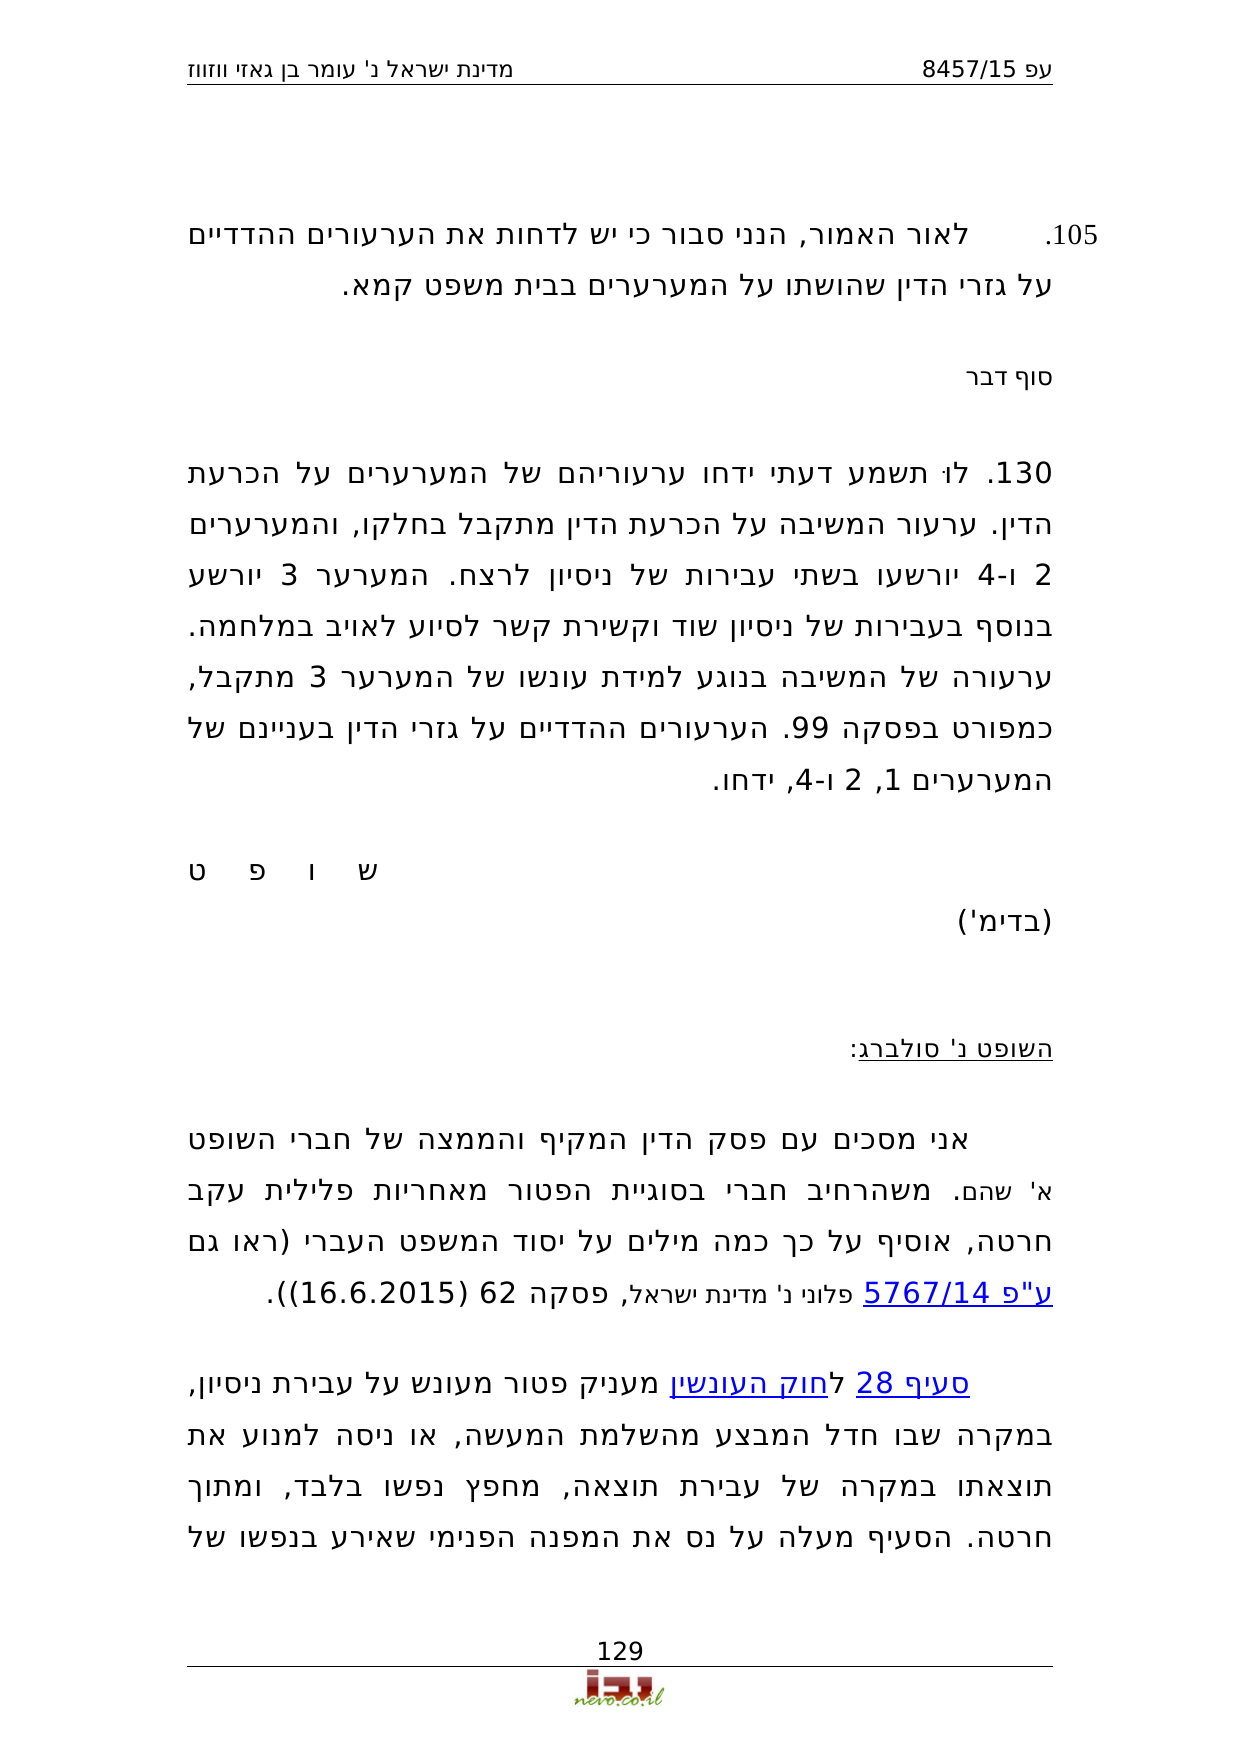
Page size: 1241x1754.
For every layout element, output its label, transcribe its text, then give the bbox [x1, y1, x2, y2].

picture [574, 1669, 666, 1707]
text השופט נ' סולברג: [187, 1034, 1053, 1064]
text 130. לוּ תשמע דעתי ידחו ערעוריהם של המערערים על הכרעת הדין. ערעור המשיבה על הכרעת הדין מתקבל בחלקו, והמערערים 2 ו-4 יורשעו בשתי עבירות של ניסיון לרצח. המערער 3 יורשע בנוסף בעבירות של ניסיון שוד וקשירת קשר לסיוע לאויב במלחמה. ערעורה של המשיבה בנוגע למידת עונשו של המערער 3 מתקבל, כמפורט בפסקה 99. הערעורים ההדדיים על גזרי הדין בעניינם של המערערים 1, 2 ו-4, ידחו. [187, 456, 1053, 797]
text ש ו פ ט (בדימ') [187, 853, 1053, 939]
text אני מסכים עם פסק הדין המקיף והממצה של חברי השופט א' שהם. משהרחיב חברי בסוגיית הפטור מאחריות פלילית עקב חרטה, אוסיף על כך כמה מילים על יסוד המשפט העברי (ראו גם ע"פ 5767/14 פלוני נ' מדינת ישראל, פסקה 62 (16.6.2015)). [187, 1122, 1053, 1310]
list לאור האמור, הנני סבור כי יש לדחות את הערעורים ההדדיים על גזרי הדין שהושתו על המערערים בבית משפט קמא. [187, 217, 1053, 302]
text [187, 1366, 1053, 1554]
text סוף דבר [187, 362, 1053, 391]
